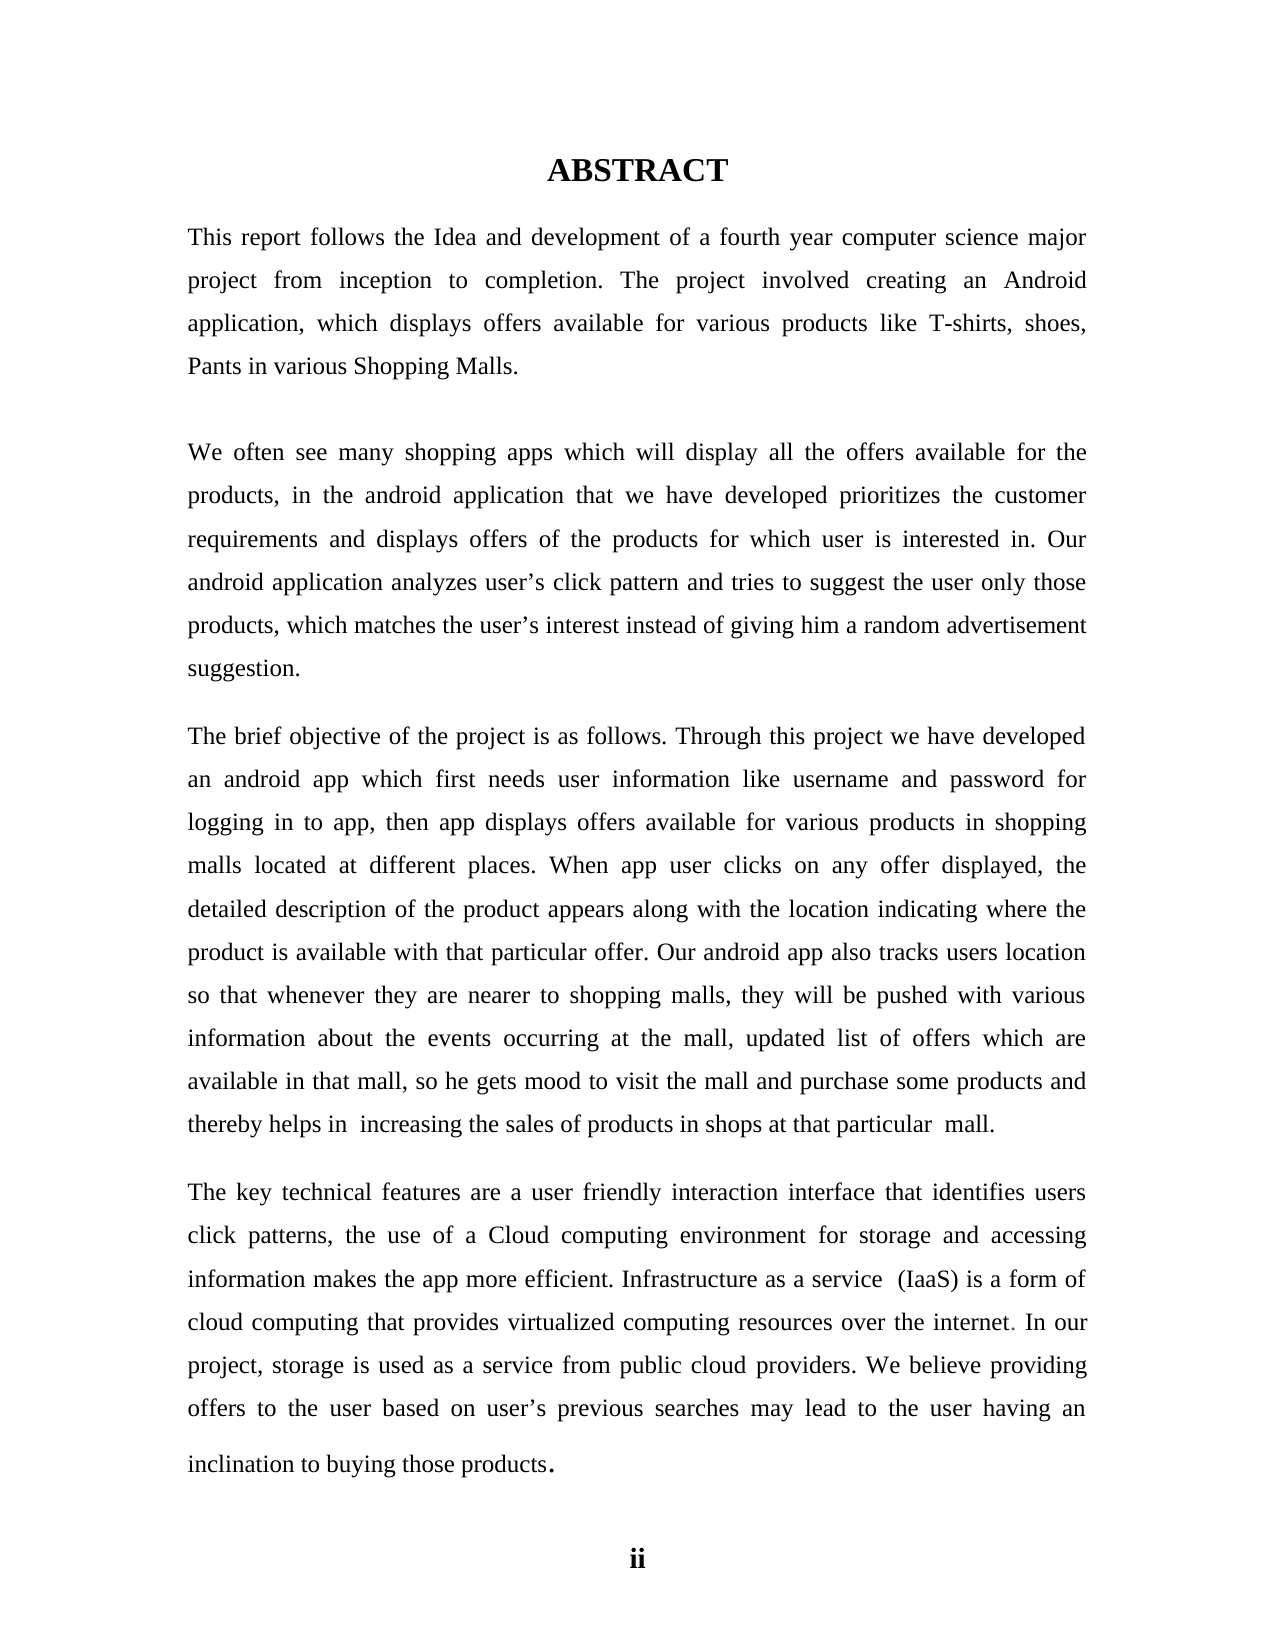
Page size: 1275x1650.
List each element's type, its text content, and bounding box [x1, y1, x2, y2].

text We often see many shopping apps which will display all the offers available for the products, in the android application that we have developed prioritizes the customer requirements and displays offers of the products for which user is interested in. Our android application analyzes user’s click pattern and tries to suggest the user only those products, which matches the user’s interest instead of giving him a random advertisement suggestion. [187, 437, 1087, 682]
text The brief objective of the project is as follows. Through this project we have developed an android app which first needs user information like username and password for logging in to app, then app displays offers available for various products in shopping malls located at different places. When app user clicks on any offer displayed, the detailed description of the product appears along with the location indicating where the product is available with that particular offer. Our android app also tracks users location so that whenever they are nearer to shopping malls, they will be pushed with various information about the events occurring at the mall, updated list of offers which are available in that mall, so he gets mood to visit the mall and purchase some products and thereby helps in increasing the sales of products in shops at that particular mall. [187, 721, 1087, 1138]
text This report follows the Idea and development of a fourth year computer science major project from inception to completion. The project involved creating an Android application, which displays offers available for various products like T-shirts, shoes, Pants in various Shopping Malls. [187, 222, 1087, 380]
text ABSTRACT [187, 150, 1087, 188]
text The key technical features are a user friendly interaction interface that identifies users click patterns, the use of a Cloud computing environment for storage and accessing information makes the app more efficient. Infrastructure as a service (IaaS) is a form of cloud computing that provides virtualized computing resources over the internet. In our project, storage is used as a service from public cloud providers. We believe providing offers to the user based on user’s previous searches may lead to the user having an inclination to buying those products. [187, 1177, 1087, 1479]
